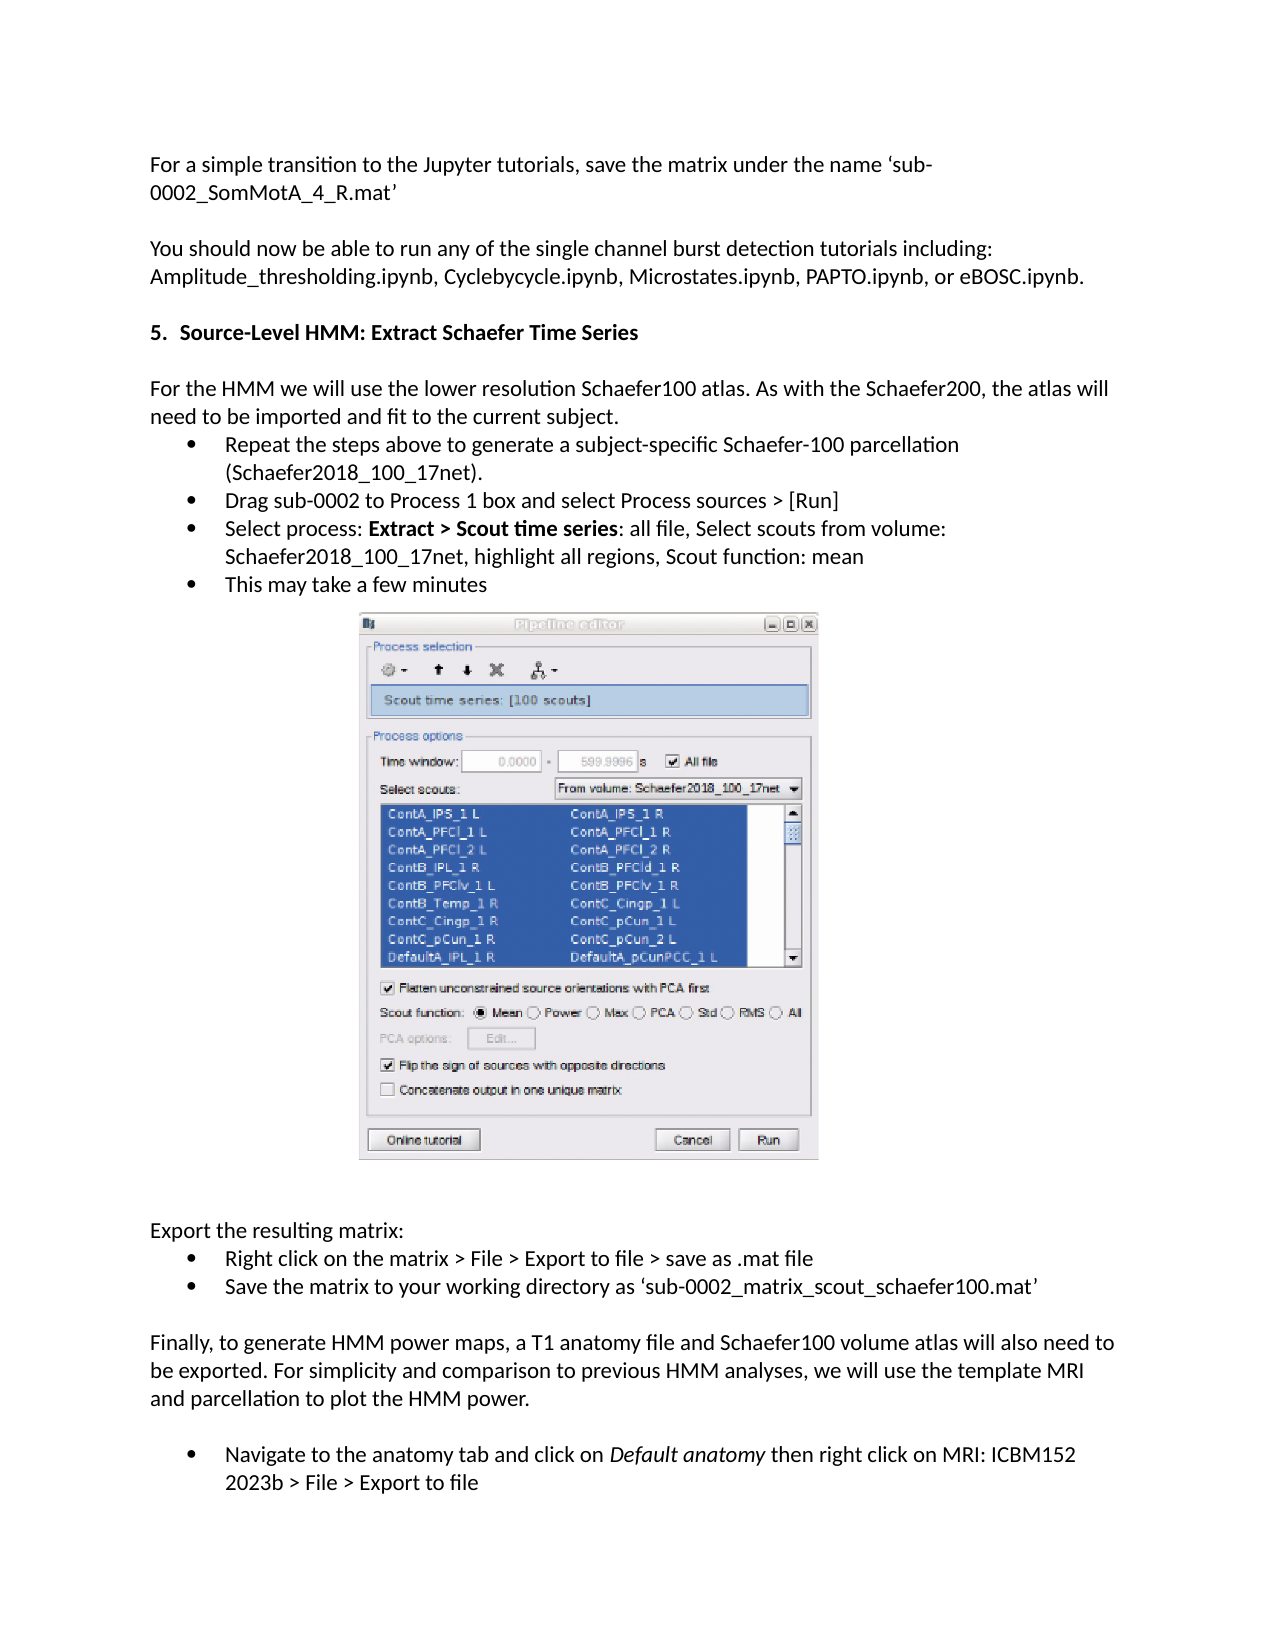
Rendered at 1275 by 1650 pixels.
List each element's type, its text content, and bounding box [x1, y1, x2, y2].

list Select process: Extract > Scout time series: all file, Select scouts from volume: Schaefer2018_100_17net, highlight all regions, Scout function: mean [187, 514, 1125, 570]
text You should now be able to run any of the single channel burst detection tutorials including: Amplitude_thresholding.ipynb, Cyclebycycle.ipynb, Microstates.ipynb, PAPTO.ipynb, or eBOSC.ipynb. [150, 234, 1125, 290]
list Save the matrix to your working directory as ‘sub-0002_matrix_scout_schaefer100.mat’ [187, 1272, 1125, 1300]
picture [358, 612, 819, 1160]
list Navigate to the anatomy tab and click on Default anatomy then right click on MRI: ICBM152 2023b > File > Export to file [187, 1440, 1125, 1496]
list Drag sub-0002 to Process 1 box and select Process sources > [Run] [187, 486, 1125, 514]
text Finally, to generate HMM power maps, a T1 anatomy file and Schaefer100 volume atlas will also need to be exported. For simplicity and comparison to previous HMM analyses, we will use the template MRI and parcellation to plot the HMM power. [150, 1328, 1125, 1412]
list Right click on the matrix > File > Export to file > save as .mat file [187, 1244, 1125, 1272]
text For the HMM we will use the lower resolution Schaefer100 atlas. As with the Schaefer200, the atlas will need to be imported and fit to the current subject. [150, 374, 1125, 430]
text Export the resulting matrix: [150, 1216, 1125, 1244]
list Repeat the steps above to generate a subject-specific Schaefer-100 parcellation (Schaefer2018_100_17net). [187, 430, 1125, 486]
list This may take a few minutes [187, 570, 1125, 598]
text For a simple transition to the Jupyter tutorials, save the matrix under the name ‘sub-0002_SomMotA_4_R.mat’ [150, 150, 1125, 206]
list Source-Level HMM: Extract Schaefer Time Series [150, 318, 1125, 346]
